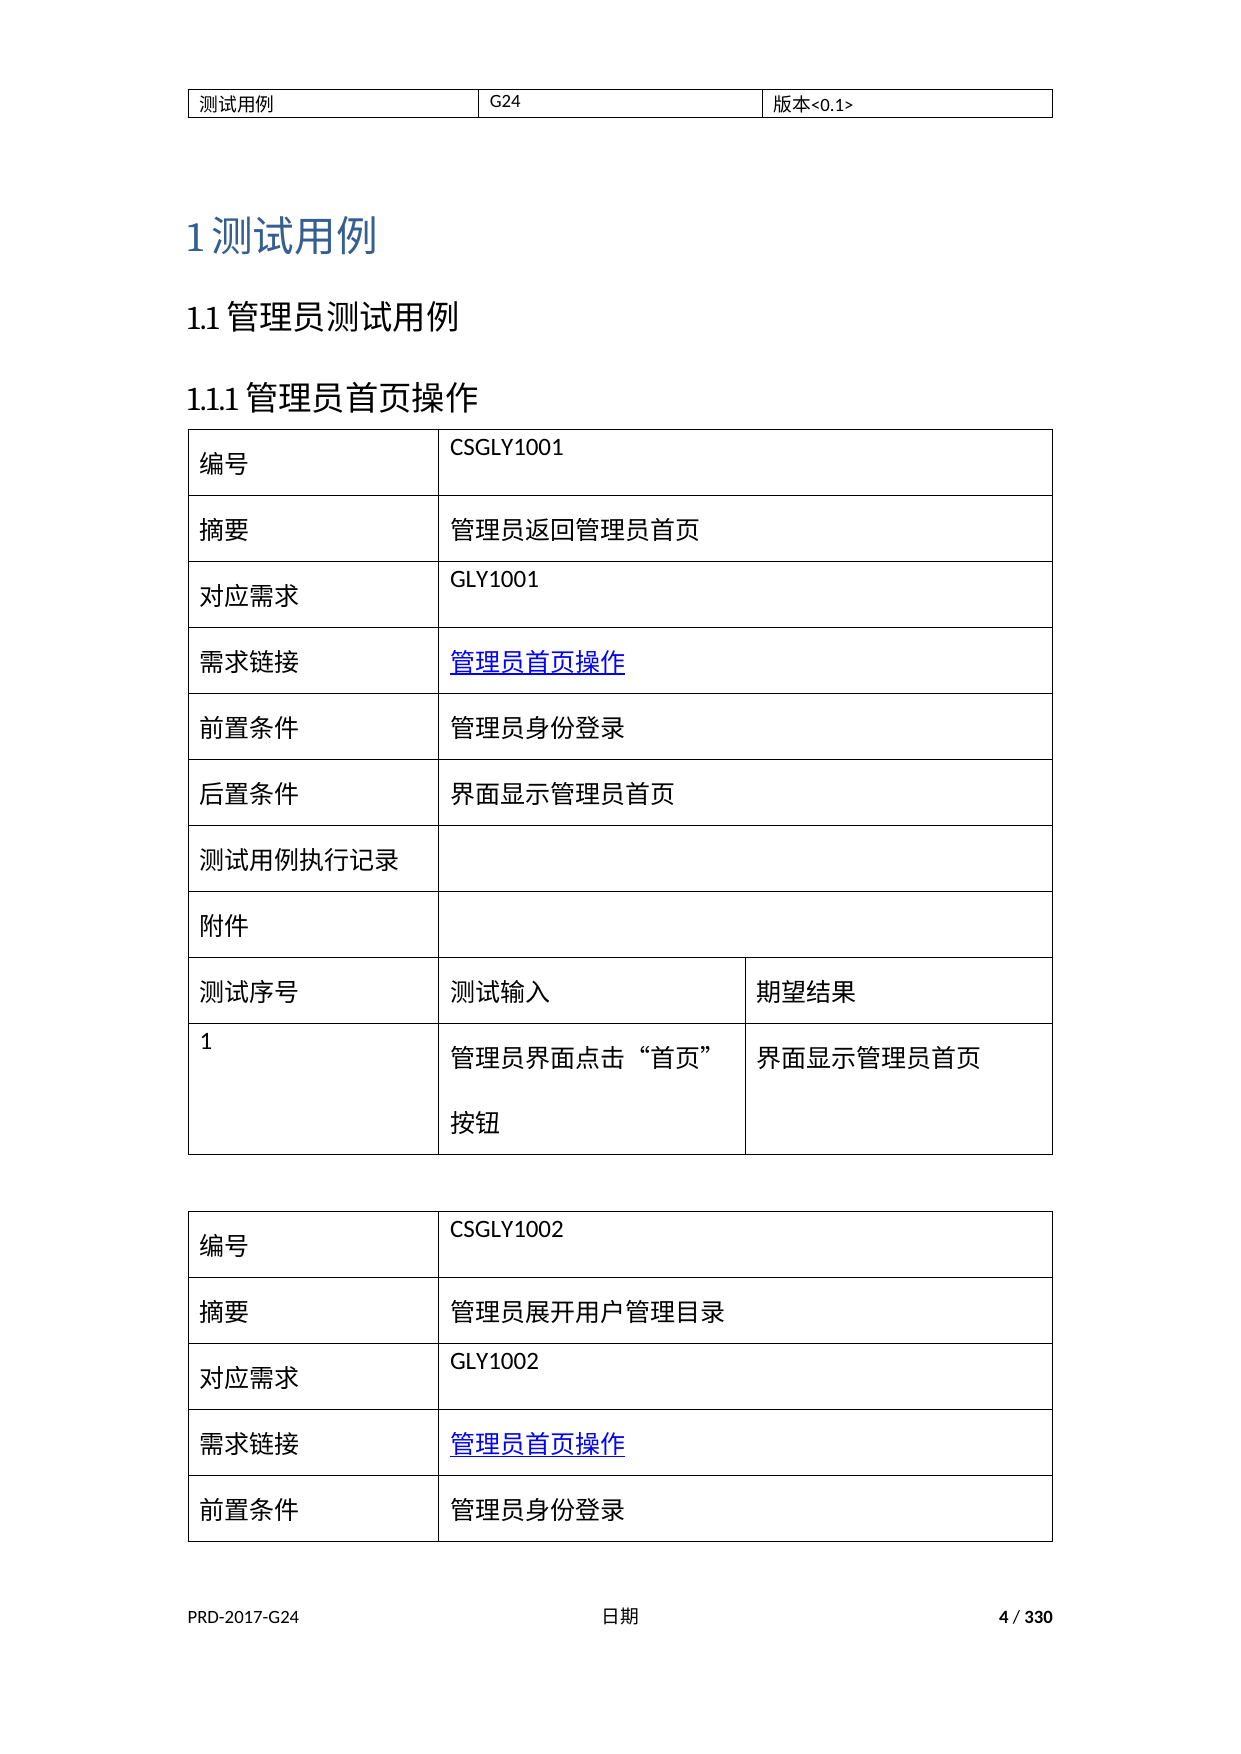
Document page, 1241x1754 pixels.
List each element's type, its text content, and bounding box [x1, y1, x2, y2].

table_cell 后置条件 [189, 760, 438, 825]
table_header CSGLY1002 [439, 1212, 1052, 1277]
table_cell [439, 892, 1052, 957]
subtitle 1.1 管理员测试用例 [187, 282, 1053, 347]
table_cell 管理员身份登录 [439, 1476, 1052, 1541]
table_cell 需求链接 [189, 1410, 438, 1475]
subtitle 1测试用例 [187, 200, 1053, 265]
table_cell 前置条件 [189, 694, 438, 759]
table_cell 测试用例执行记录 [189, 826, 438, 891]
table_cell 1 [189, 1024, 438, 1154]
table_header 编号 [189, 430, 438, 495]
table_cell [439, 826, 1052, 891]
table_cell 管理员返回管理员首页 [439, 496, 1052, 561]
table_cell GLY1001 [439, 562, 1052, 627]
table_cell GLY1002 [439, 1344, 1052, 1409]
table_cell 对应需求 [189, 1344, 438, 1409]
table_cell 管理员首页操作 [439, 1410, 1052, 1475]
table_header CSGLY1001 [439, 430, 1052, 495]
table_cell 界面显示管理员首页 [746, 1024, 1052, 1154]
table_cell 管理员首页操作 [439, 628, 1052, 693]
table_cell 附件 [189, 892, 438, 957]
table_cell 需求链接 [189, 628, 438, 693]
table_cell 测试序号 [189, 958, 438, 1023]
table_cell 摘要 [189, 496, 438, 561]
table_cell 摘要 [189, 1278, 438, 1343]
table_cell 界面显示管理员首页 [439, 760, 1052, 825]
subtitle 1.1.1 管理员首页操作 [187, 364, 1053, 429]
table_cell 对应需求 [189, 562, 438, 627]
table_header 编号 [189, 1212, 438, 1277]
table_cell 管理员界面点击“首页”按钮 [439, 1024, 745, 1154]
table_cell 管理员身份登录 [439, 694, 1052, 759]
table_cell 期望结果 [746, 958, 1052, 1023]
table_cell 测试输入 [439, 958, 745, 1023]
table_cell 管理员展开用户管理目录 [439, 1278, 1052, 1343]
table_cell 前置条件 [189, 1476, 438, 1541]
